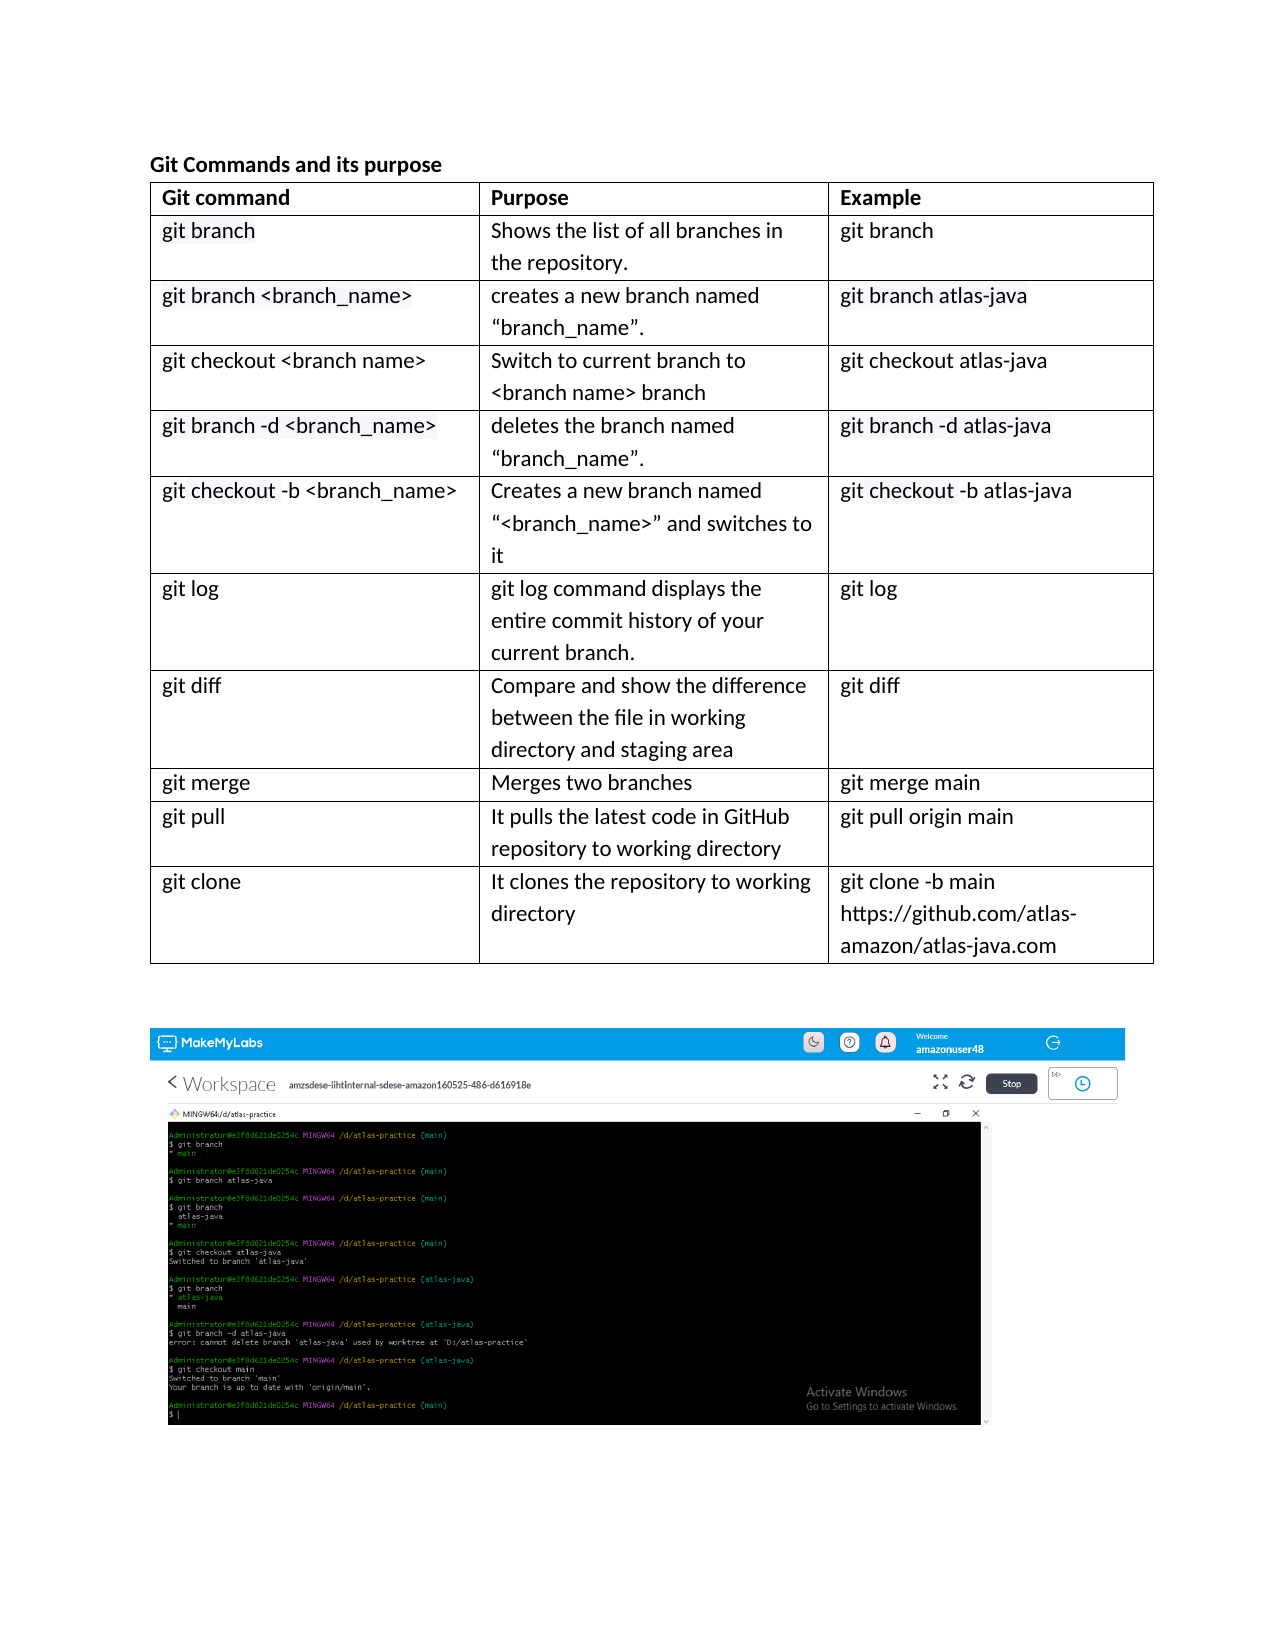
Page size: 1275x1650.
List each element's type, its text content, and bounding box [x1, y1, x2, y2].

table_cell git pull [151, 802, 479, 866]
table_cell git checkout -b <branch_name> [151, 477, 479, 573]
table_cell git branch [829, 216, 1153, 280]
table_cell git branch [151, 216, 479, 280]
table_cell creates a new branch named “branch_name”. [480, 281, 828, 345]
text Git Commands and its purpose [150, 150, 1125, 178]
table_cell Shows the list of all branches in the repository. [480, 216, 828, 280]
table_cell Switch to current branch to <branch name> branch [480, 346, 828, 410]
table_cell git checkout <branch name> [151, 346, 479, 410]
table_cell git clone [151, 867, 479, 963]
table_cell git checkout atlas-java [829, 346, 1153, 410]
table_cell git diff [151, 671, 479, 767]
table_cell Merges two branches [480, 769, 828, 801]
table_cell git branch <branch_name> [151, 281, 479, 345]
picture [876, 1033, 895, 1052]
picture [244, 1041, 251, 1047]
table_cell git branch atlas-java [829, 281, 1153, 345]
table_cell Creates a new branch named “<branch_name>” and switches to it [480, 477, 828, 573]
table_cell git checkout -b atlas-java [829, 477, 1153, 573]
table_cell git branch -d <branch_name> [151, 411, 479, 476]
table_cell It pulls the latest code in GitHub repository to working directory [480, 802, 828, 866]
table_header Purpose [480, 183, 828, 215]
table_cell Compare and show the difference between the file in working directory and staging area [480, 671, 828, 767]
table_cell git branch -d atlas-java [829, 411, 1153, 476]
picture [150, 1061, 1125, 1425]
table_cell git merge main [829, 769, 1153, 801]
table_cell git log command displays the entire commit history of your current branch. [480, 574, 828, 670]
table_cell deletes the branch named “branch_name”. [480, 411, 828, 476]
picture [840, 1033, 859, 1052]
table_cell git clone -b main https://github.com/atlas-amazon/atlas-java.com [829, 867, 1153, 963]
table_cell git diff [829, 671, 1153, 767]
table_cell git merge [151, 769, 479, 801]
table_cell git log [829, 574, 1153, 670]
table_cell It clones the repository to working directory [480, 867, 828, 963]
table_cell git pull origin main [829, 802, 1153, 866]
table_cell git log [151, 574, 479, 670]
picture [804, 1033, 823, 1052]
table_header Git command [151, 183, 479, 215]
table_header Example [829, 183, 1153, 215]
picture [232, 1039, 239, 1047]
